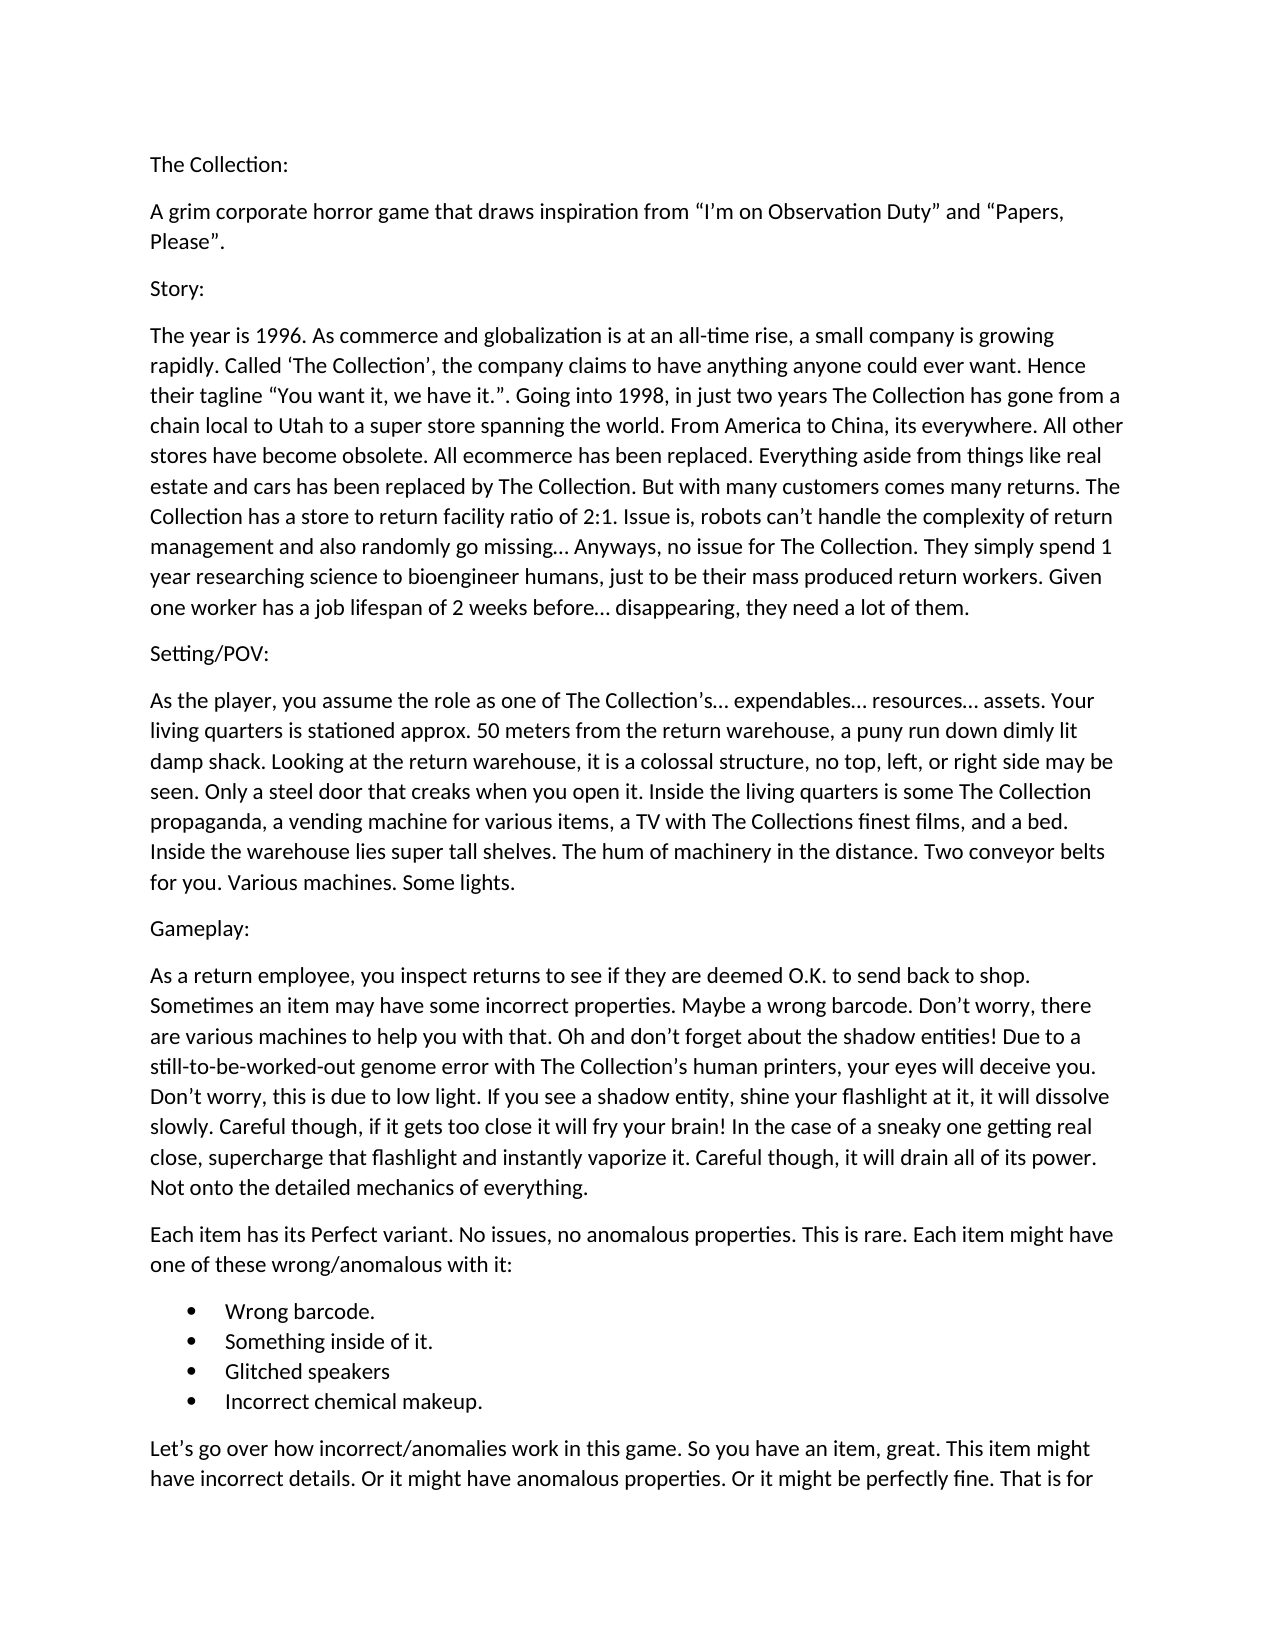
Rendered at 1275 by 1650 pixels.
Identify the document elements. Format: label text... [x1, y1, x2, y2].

text Each item has its Perfect variant. No issues, no anomalous properties. This is rare. Each item might have one of these wrong/anomalous with it: [150, 1220, 1125, 1278]
text The Collection: [150, 150, 1125, 178]
text The year is 1996. As commerce and globalization is at an all-time rise, a small company is growing rapidly. Called ‘The Collection’, the company claims to have anything anyone could ever want. Hence their tagline “You want it, we have it.”. Going into 1998, in just two years The Collection has gone from a chain local to Utah to a super store spanning the world. From America to China, its everywhere. All other stores have become obsolete. All ecommerce has been replaced. Everything aside from things like real estate and cars has been replaced by The Collection. But with many customers comes many returns. The Collection has a store to return facility ratio of 2:1. Issue is, robots can’t handle the complexity of return management and also randomly go missing… Anyways, no issue for The Collection. They simply spend 1 year researching science to bioengineer humans, just to be their mass produced return workers. Given one worker has a job lifespan of 2 weeks before… disappearing, they need a lot of them. [150, 321, 1125, 621]
text As a return employee, you inspect returns to see if they are deemed O.K. to send back to shop. Sometimes an item may have some incorrect properties. Maybe a wrong barcode. Don’t worry, there are various machines to help you with that. Oh and don’t forget about the shadow entities! Due to a still-to-be-worked-out genome error with The Collection’s human printers, your eyes will deceive you. Don’t worry, this is due to low light. If you see a shadow entity, shine your flashlight at it, it will dissolve slowly. Careful though, if it gets too close it will fry your brain! In the case of a sneaky one getting real close, supercharge that flashlight and instantly vaporize it. Careful though, it will drain all of its power. Not onto the detailed mechanics of everything. [150, 961, 1125, 1201]
list Glitched speakers [187, 1357, 1125, 1385]
text Gameplay: [150, 914, 1125, 943]
text As the player, you assume the role as one of The Collection’s… expendables… resources… assets. Your living quarters is stationed approx. 50 meters from the return warehouse, a puny run down dimly lit damp shack. Looking at the return warehouse, it is a colossal structure, no top, left, or right side may be seen. Only a steel door that creaks when you open it. Inside the living quarters is some The Collection propaganda, a vending machine for various items, a TV with The Collections finest films, and a bed. Inside the warehouse lies super tall shelves. The hum of machinery in the distance. Two conveyor belts for you. Various machines. Some lights. [150, 686, 1125, 896]
text A grim corporate horror game that draws inspiration from “I’m on Observation Duty” and “Papers, Please”. [150, 197, 1125, 255]
list Wrong barcode. [187, 1297, 1125, 1325]
list Incorrect chemical makeup. [187, 1387, 1125, 1416]
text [150, 1434, 1125, 1493]
text Setting/POV: [150, 639, 1125, 668]
list Something inside of it. [187, 1327, 1125, 1355]
text Story: [150, 274, 1125, 302]
